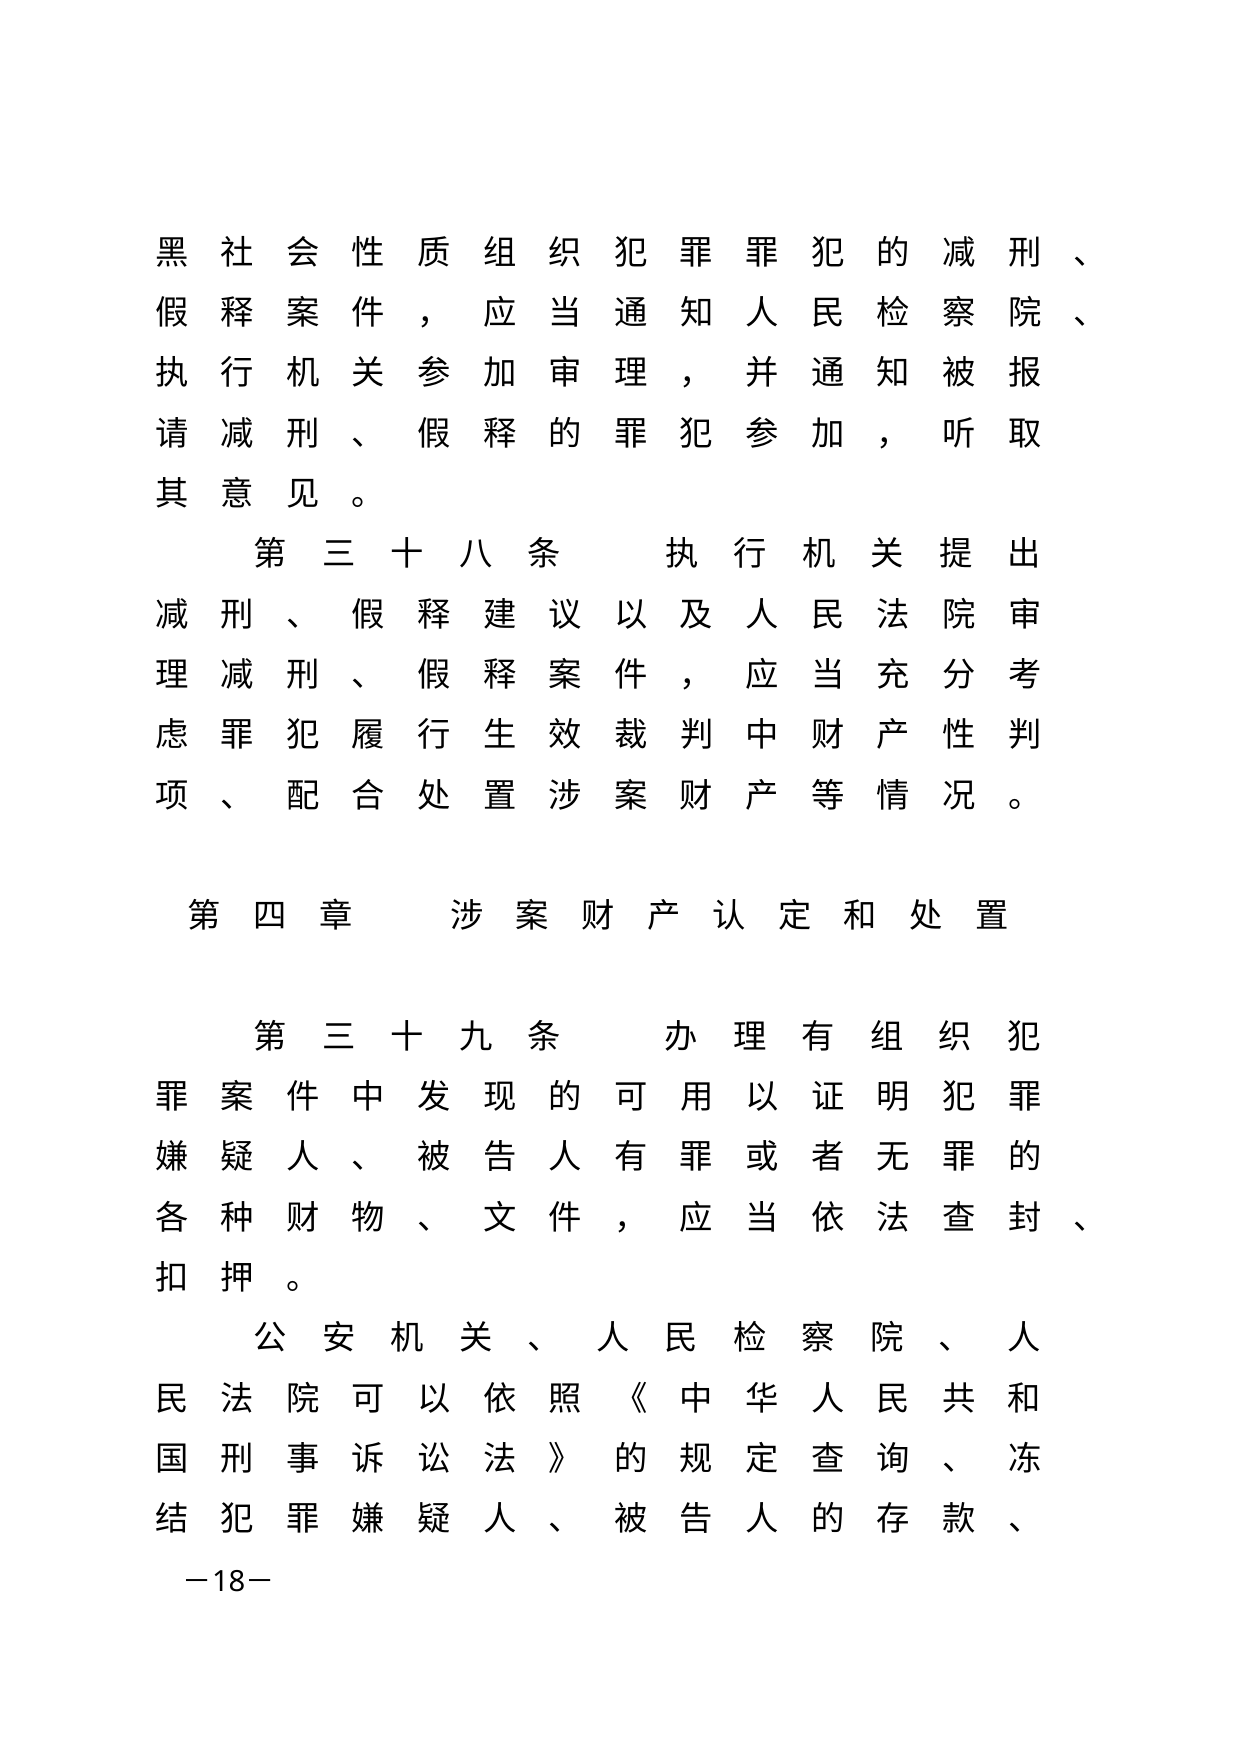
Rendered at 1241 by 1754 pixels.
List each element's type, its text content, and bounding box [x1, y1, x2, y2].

text 第三十七条 人民法院审理黑社会性质组织犯罪罪犯的减刑、假释案件，应当通知人民检察院、执行机关参加审理，并通知被报请减刑、假释的罪犯参加，听取其意见。 [155, 219, 1073, 521]
text 第三十八条 执行机关提出减刑、假释建议以及人民法院审理减刑、假释案件，应当充分考虑罪犯履行生效裁判中财产性判项、配合处置涉案财产等情况。 [155, 521, 1073, 823]
text 第三十九条 办理有组织犯罪案件中发现的可用以证明犯罪嫌疑人、被告人有罪或者无罪的各种财物、文件，应当依法查封、扣押。 [155, 1003, 1073, 1305]
text 公安机关、人民检察院、人民法院可以依照《中华人民共和国刑事诉讼法》的规定查询、冻结犯罪嫌疑人、被告人的存款、汇款、债券、股票、基金份额等财产。有关单位和个人应当配合。 [155, 1305, 1073, 1546]
text 第四章 涉案财产认定和处置 [155, 883, 1073, 943]
